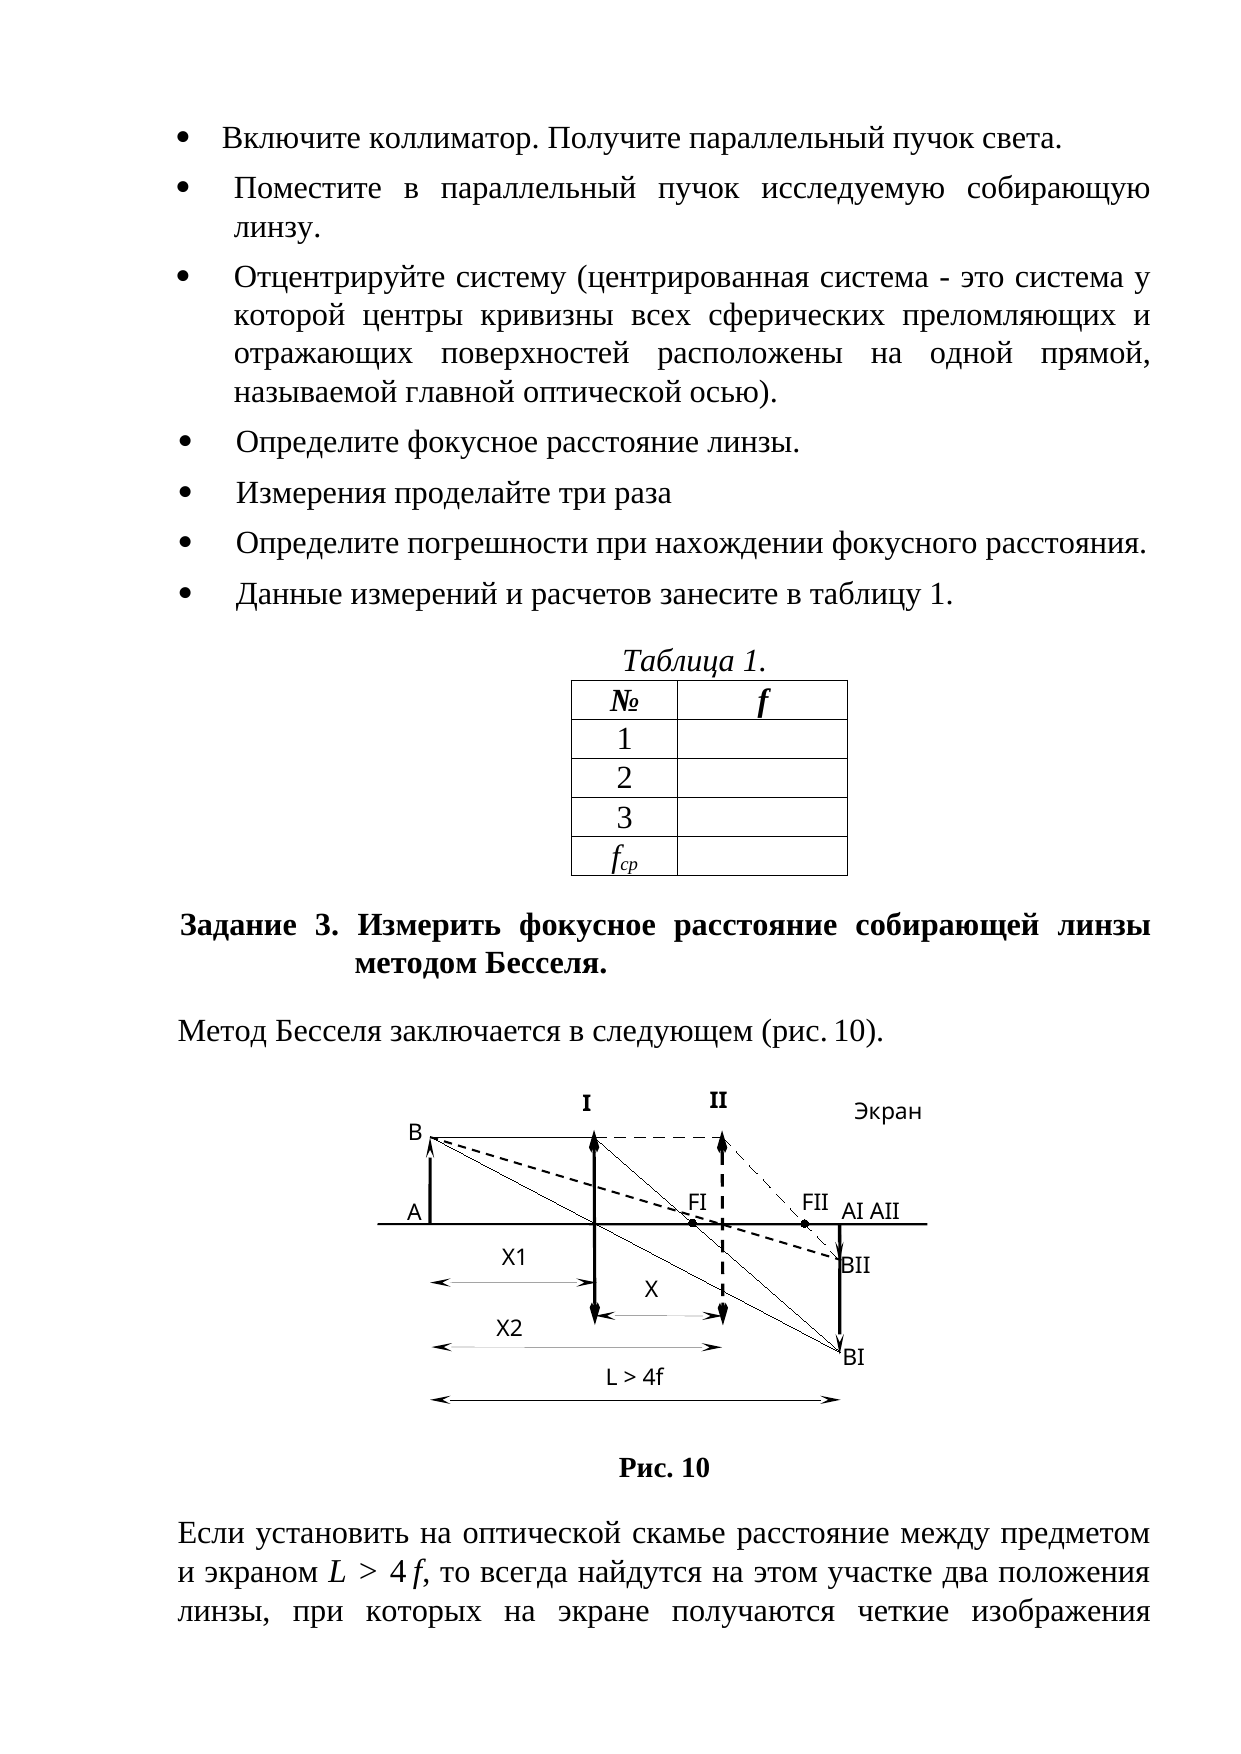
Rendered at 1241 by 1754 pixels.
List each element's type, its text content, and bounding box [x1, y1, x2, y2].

text Рис. 10 [177, 1450, 1152, 1483]
table_cell 3 [572, 798, 677, 836]
text Задание 3. Измерить фокусное расстояние собирающей линзы методом Бесселя. [179, 906, 1152, 981]
list Измерения проделайте три раза [179, 473, 1152, 510]
table_cell 1 [572, 720, 677, 758]
table_cell fср [572, 837, 677, 875]
table_cell 2 [572, 759, 677, 797]
list Определите погрешности при нахождении фокусного расстояния. [179, 524, 1152, 561]
list Отцентрируйте систему (центрированная система - это система у которой центры кривизны всех сферических преломляющих и отражающих поверхностей расположены на одной прямой, называемой главной оптической осью). [177, 257, 1152, 409]
list Поместите в параллельный пучок исследуемую собирающую линзу. [177, 169, 1152, 244]
table_header № [572, 681, 677, 719]
list Определите фокусное расстояние линзы. [179, 422, 1152, 459]
list Данные измерений и расчетов занесите в таблицу 1. [179, 574, 1152, 611]
text Метод Бесселя заключается в следующем (рис. 10). [177, 1011, 1152, 1048]
table_header f [678, 681, 847, 719]
table_cell [678, 759, 847, 797]
table_cell [678, 837, 847, 875]
list Включите коллиматор. Получите параллельный пучок света. [177, 118, 1152, 155]
table_cell [678, 798, 847, 836]
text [177, 1513, 1152, 1628]
text Таблица 1. [237, 642, 1152, 679]
table_cell [678, 720, 847, 758]
